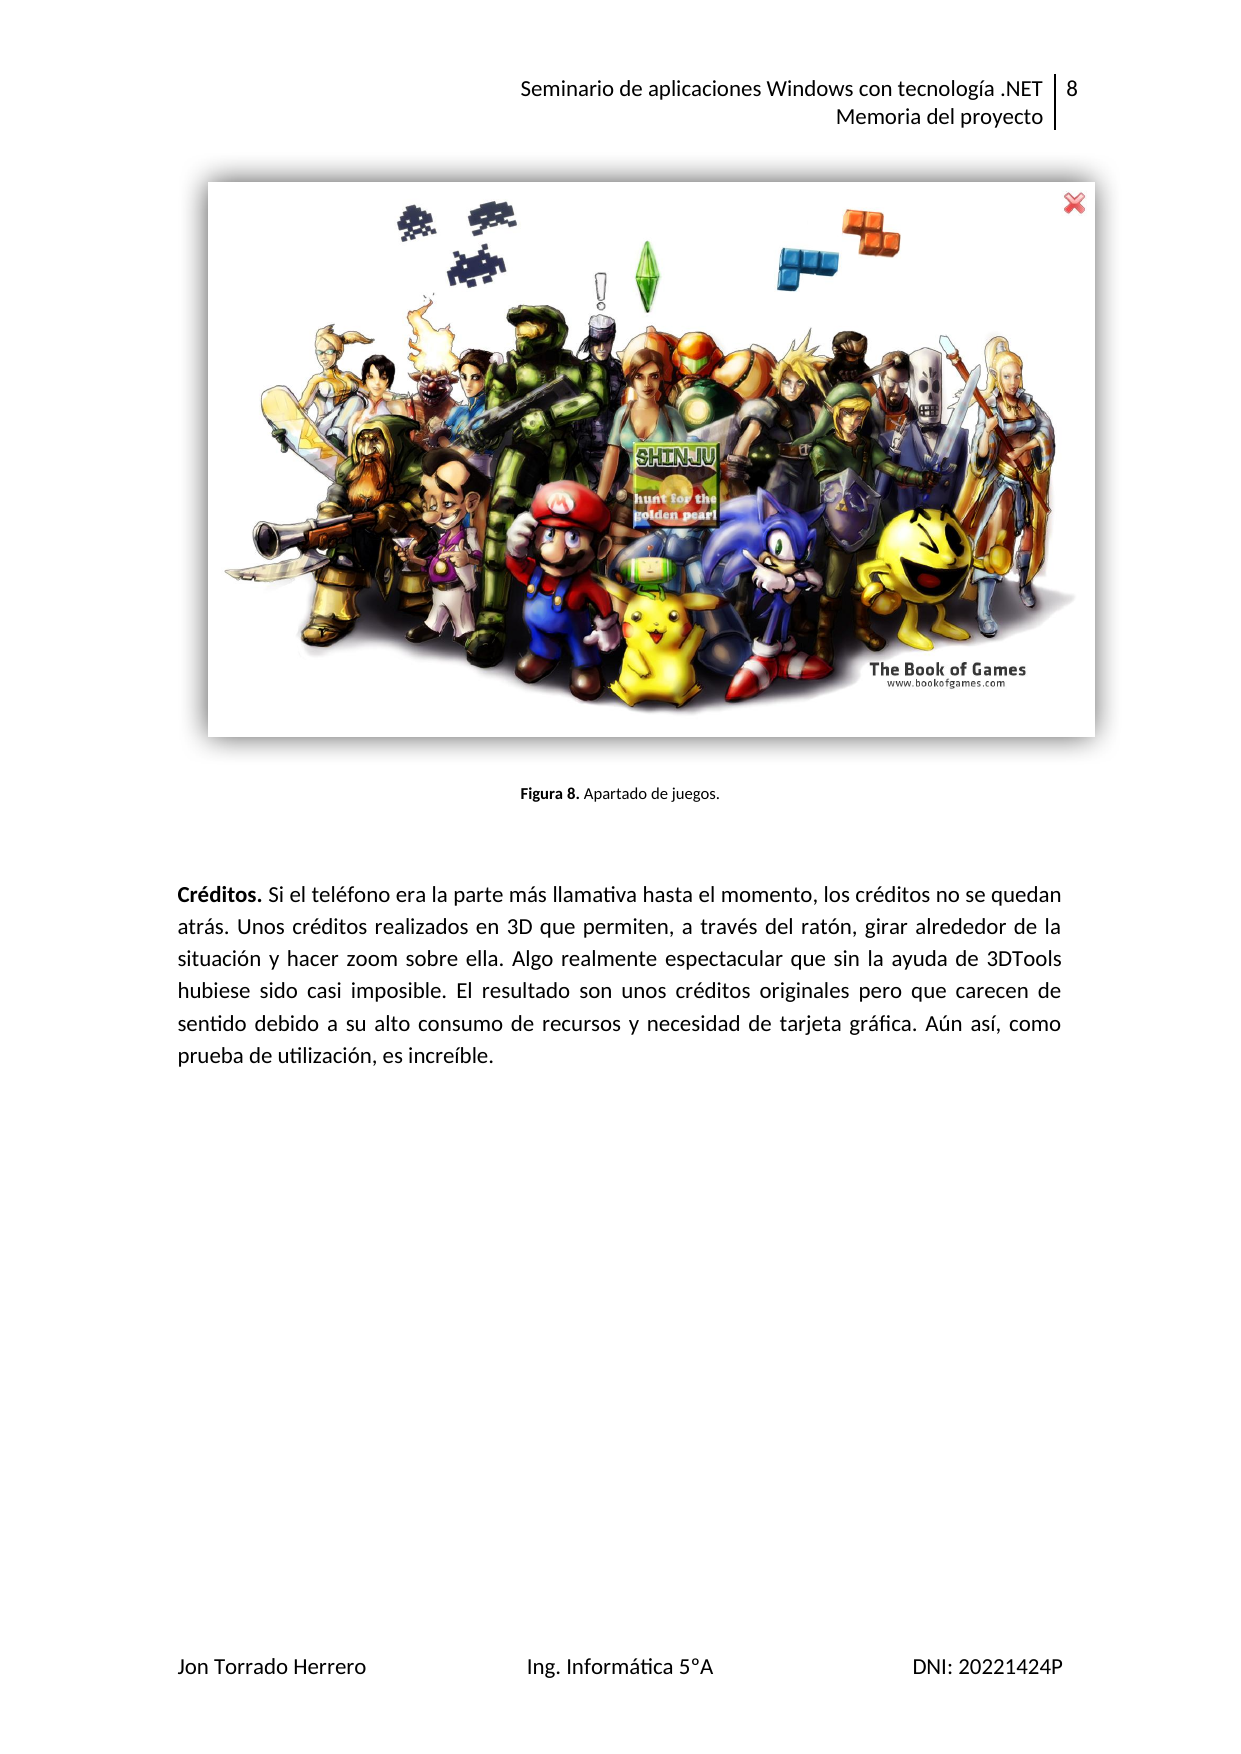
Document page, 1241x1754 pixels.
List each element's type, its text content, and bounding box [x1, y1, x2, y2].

picture [208, 182, 1095, 737]
text Créditos. Si el teléfono era la parte más llamativa hasta el momento, los créditos no se quedan atrás. Unos créditos realizados en 3D que permiten, a través del ratón, girar alrededor de la situación y hacer zoom sobre ella. Algo realmente espectacular que sin la ayuda de 3DTools hubiese sido casi imposible. El resultado son unos créditos originales pero que carecen de sentido debido a su alto consumo de recursos y necesidad de tarjeta gráfica. Aún así, como prueba de utilización, es increíble. [177, 880, 1063, 1069]
text Figura 8. Apartado de juegos. [177, 783, 1063, 803]
